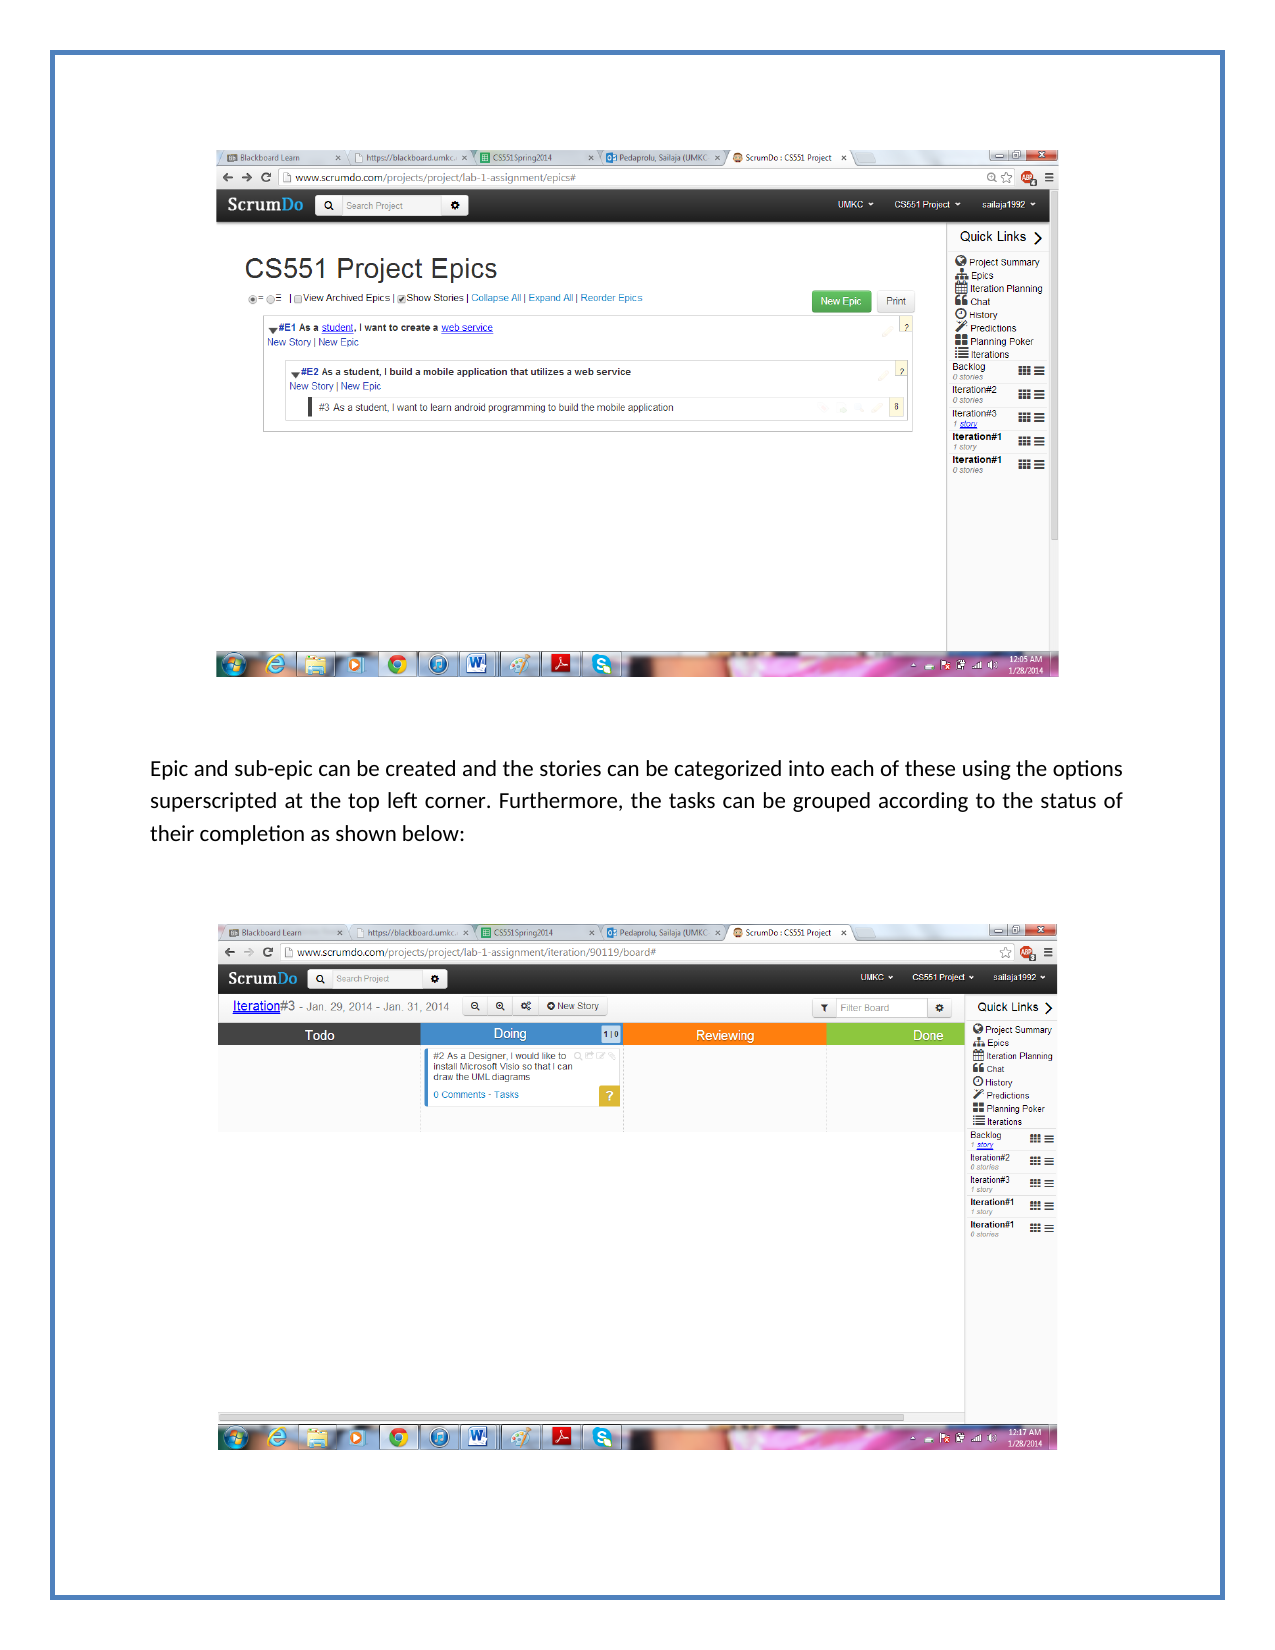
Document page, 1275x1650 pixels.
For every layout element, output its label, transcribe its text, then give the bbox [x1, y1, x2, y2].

picture [216, 150, 1059, 677]
text Epic and sub-epic can be created and the stories can be categorized into each of these using the options superscripted at the top left corner. Furthermore, the tasks can be grouped according to the status of their completion as shown below: [150, 754, 1125, 847]
picture [218, 924, 1058, 1450]
